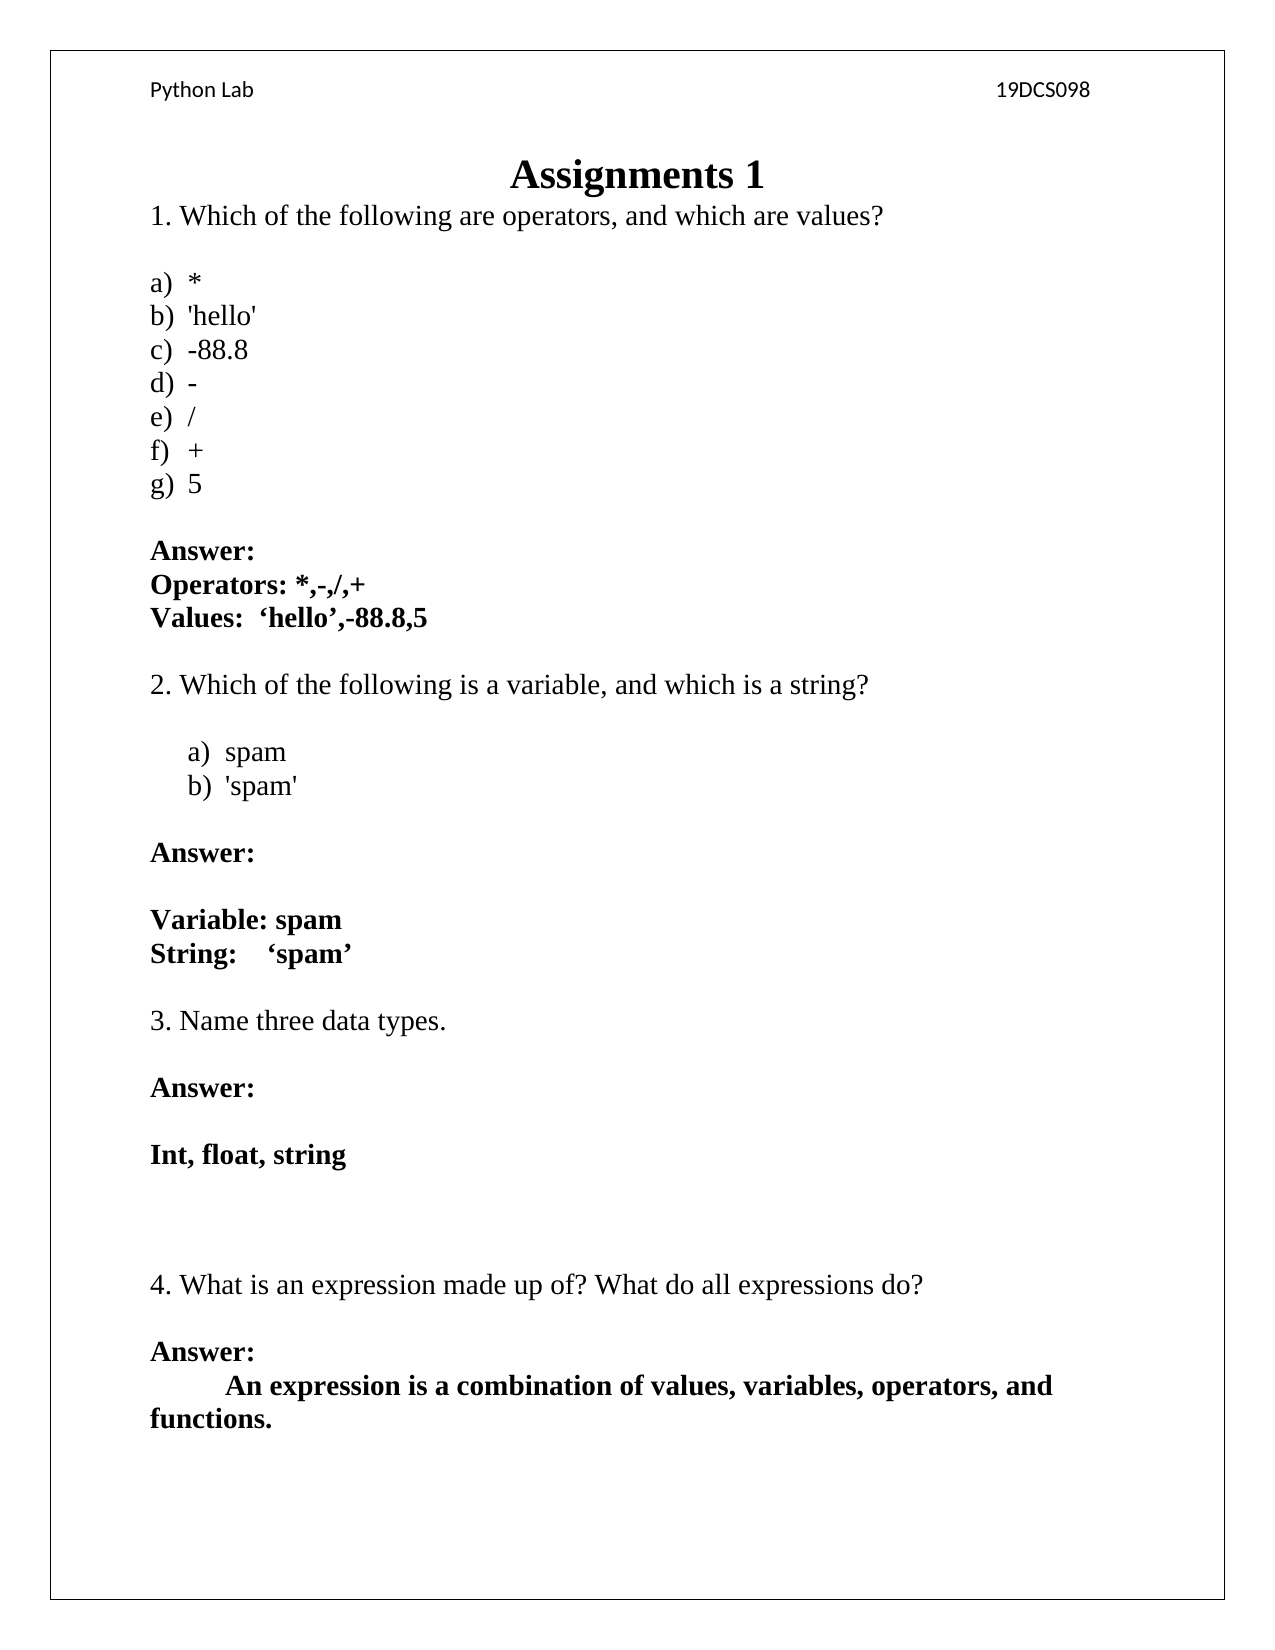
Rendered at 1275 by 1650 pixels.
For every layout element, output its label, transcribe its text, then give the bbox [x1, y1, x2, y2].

text Variable: spam [150, 902, 1125, 936]
list spam [187, 734, 1125, 768]
text 4. What is an expression made up of? What do all expressions do? [150, 1267, 1125, 1301]
list * [150, 265, 1125, 298]
text Answer: [150, 1070, 1125, 1103]
text 2. Which of the following is a variable, and which is a string? [150, 667, 1125, 701]
list 5 [150, 466, 1125, 500]
text Answer: [150, 835, 1125, 869]
text 1. Which of the following are operators, and which are values? [150, 198, 1125, 231]
list + [150, 433, 1125, 466]
text Int, float, string [150, 1137, 1125, 1171]
list -88.8 [150, 332, 1125, 366]
list 'spam' [187, 768, 1125, 802]
list 'hello' [150, 298, 1125, 332]
text Assignments 1 [150, 150, 1125, 198]
list - [150, 366, 1125, 399]
list / [150, 399, 1125, 433]
text String: ‘spam’ [150, 936, 1125, 969]
text Operators: *,-,/,+ [150, 567, 1125, 600]
text 3. Name three data types. [150, 1003, 1125, 1036]
text Values: ‘hello’,-88.8,5 [150, 600, 1125, 634]
text Answer: [150, 1334, 1125, 1368]
text An expression is a combination of values, variables, operators, and functions. [150, 1368, 1125, 1435]
text Answer: [150, 533, 1125, 567]
